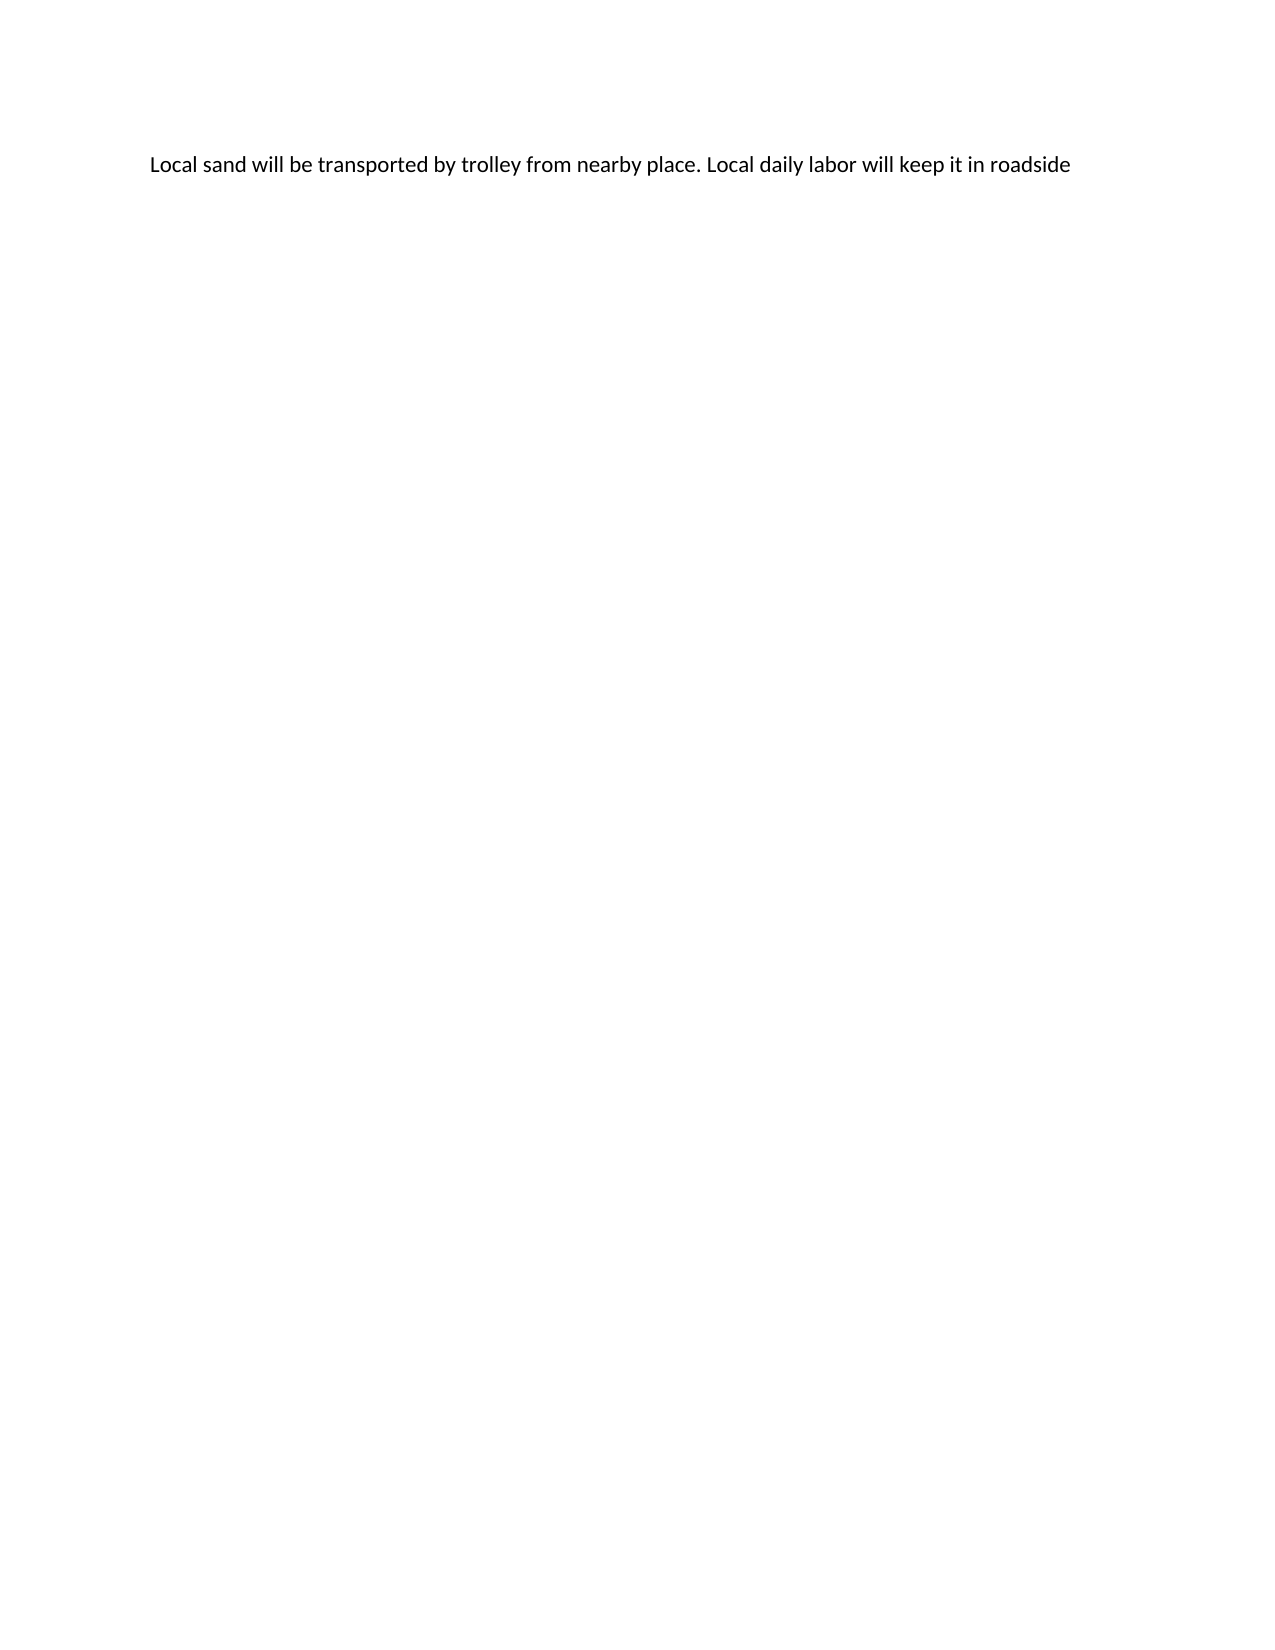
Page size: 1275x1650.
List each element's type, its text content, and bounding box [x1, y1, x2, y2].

text Local sand will be transported by trolley from nearby place. Local daily labor will keep it in roadside [150, 150, 1125, 178]
